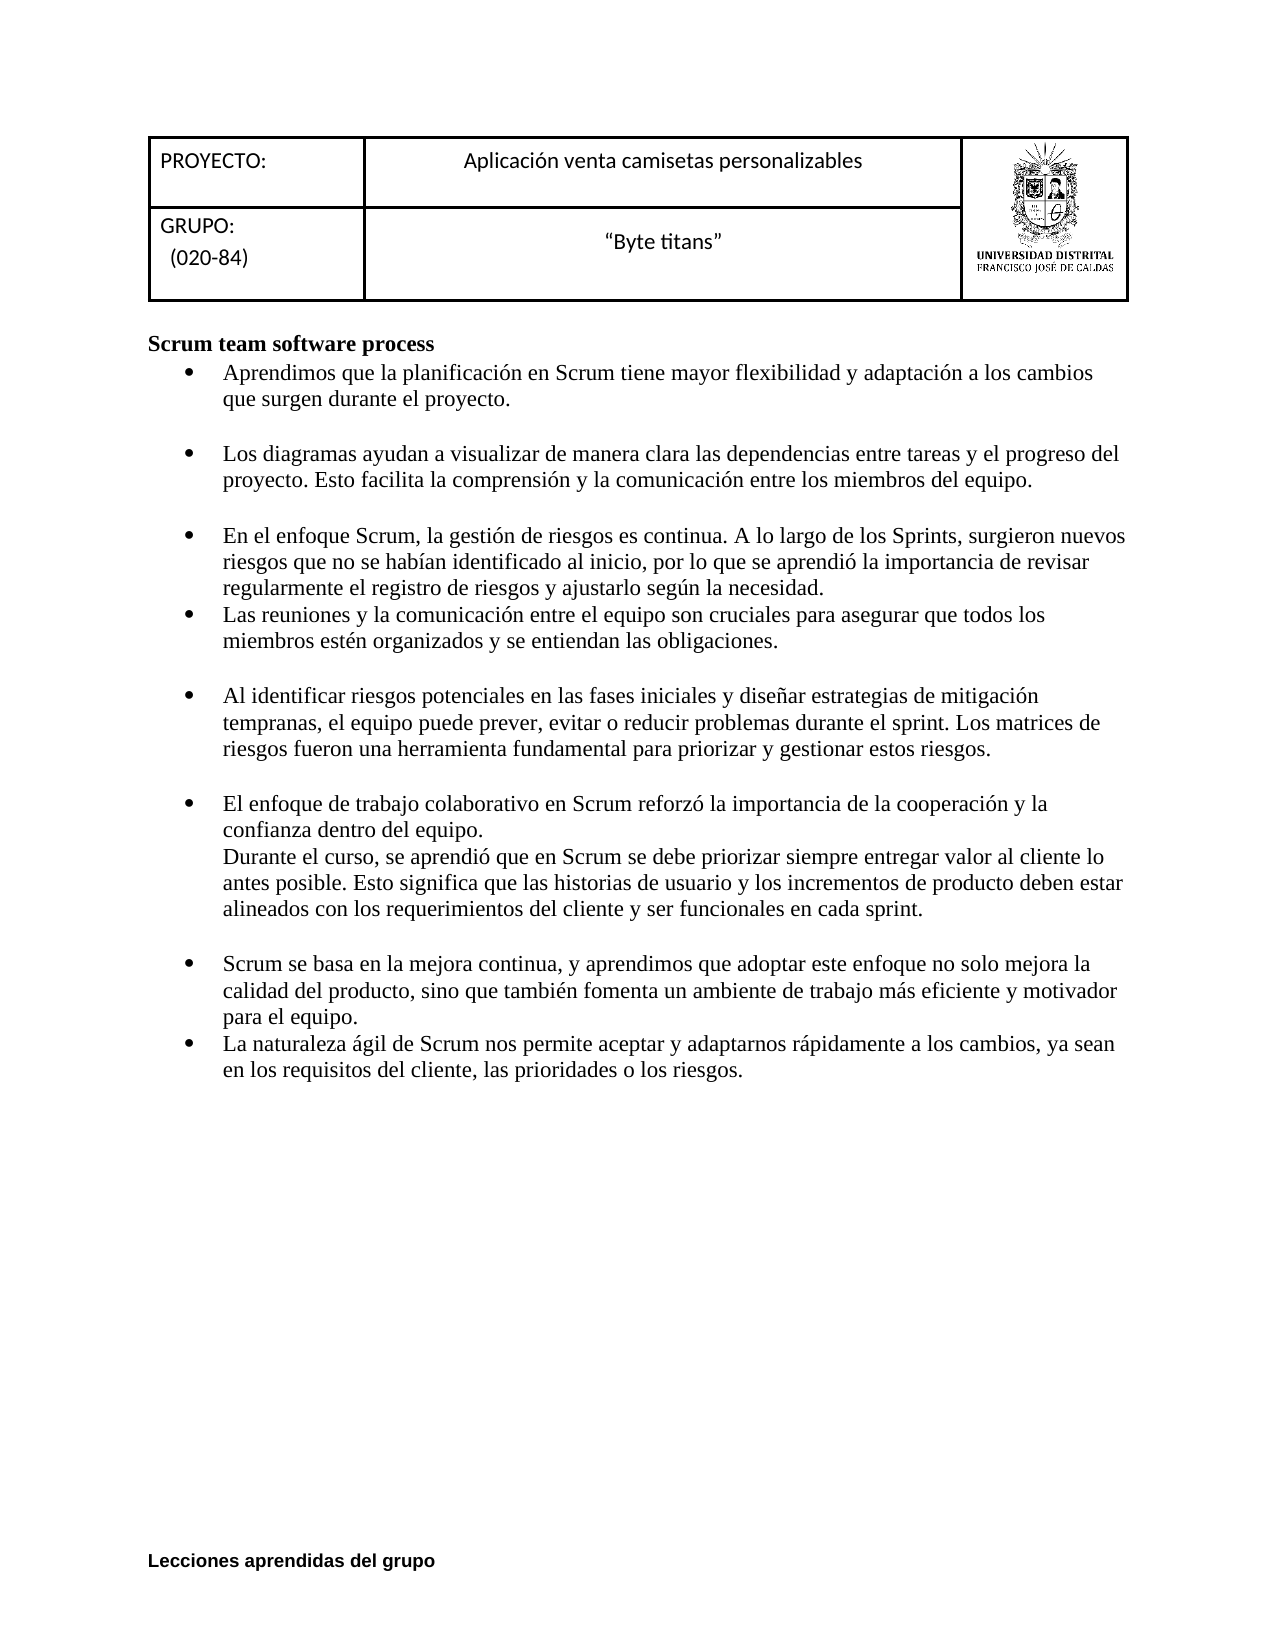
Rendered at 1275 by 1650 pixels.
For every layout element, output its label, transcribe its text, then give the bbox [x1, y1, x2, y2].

list Las reuniones y la comunicación entre el equipo son cruciales para asegurar que todos los miembros estén organizados y se entiendan las obligaciones. [185, 601, 1127, 653]
list Durante el curso, se aprendió que en Scrum se debe priorizar siempre entregar valor al cliente lo antes posible. Esto significa que las historias de usuario y los incrementos de producto deben estar alineados con los requerimientos del cliente y ser funcionales en cada sprint. [223, 843, 1127, 922]
list Al identificar riesgos potenciales en las fases iniciales y diseñar estrategias de mitigación tempranas, el equipo puede prever, evitar o reducir problemas durante el sprint. Los matrices de riesgos fueron una herramienta fundamental para priorizar y gestionar estos riesgos. [185, 682, 1127, 761]
table_header Aplicación venta camisetas personalizables [366, 139, 960, 206]
table_cell “Byte titans” [366, 209, 960, 298]
table_cell GRUPO: (020-84) [151, 209, 363, 298]
list El enfoque de trabajo colaborativo en Scrum reforzó la importancia de la cooperación y la confianza dentro del equipo. [185, 790, 1127, 843]
list En el enfoque Scrum, la gestión de riesgos es continua. A lo largo de los Sprints, surgieron nuevos riesgos que no se habían identificado al inicio, por lo que se aprendió la importancia de revisar regularmente el registro de riesgos y ajustarlo según la necesidad. [185, 522, 1127, 601]
picture [975, 138, 1115, 274]
list Los diagramas ayudan a visualizar de manera clara las dependencias entre tareas y el progreso del proyecto. Esto facilita la comprensión y la comunicación entre los miembros del equipo. [185, 440, 1127, 493]
table_header [963, 139, 1126, 298]
text Scrum team software process [148, 330, 1127, 357]
table_header PROYECTO: [151, 139, 363, 206]
list Aprendimos que la planificación en Scrum tiene mayor flexibilidad y adaptación a los cambios que surgen durante el proyecto. [185, 359, 1127, 411]
list Scrum se basa en la mejora continua, y aprendimos que adoptar este enfoque no solo mejora la calidad del producto, sino que también fomenta un ambiente de trabajo más eficiente y motivador para el equipo. [185, 951, 1127, 1029]
list La naturaleza ágil de Scrum nos permite aceptar y adaptarnos rápidamente a los cambios, ya sean en los requisitos del cliente, las prioridades o los riesgos. [185, 1029, 1127, 1082]
